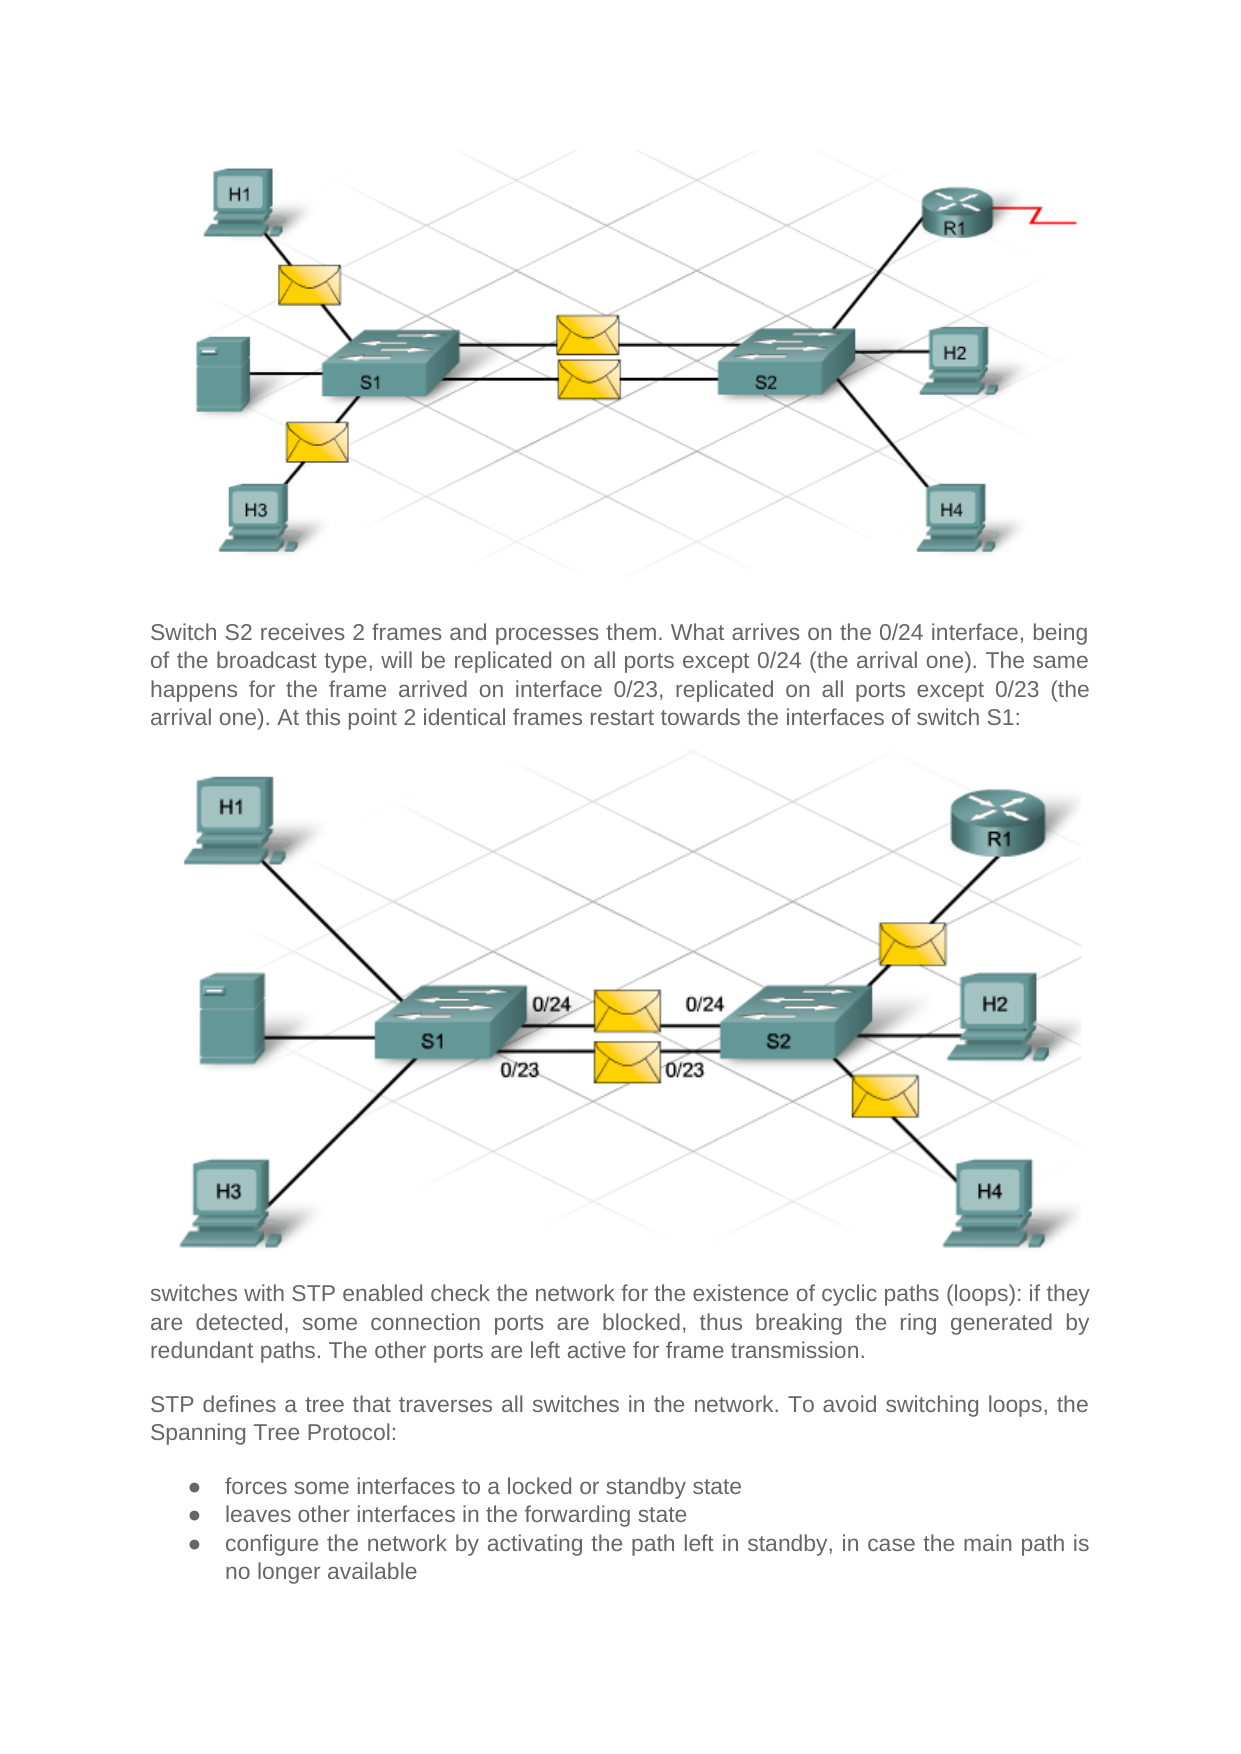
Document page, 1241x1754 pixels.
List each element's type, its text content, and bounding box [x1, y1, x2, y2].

text switches with STP enabled check the network for the existence of cyclic paths (loops): if they are detected, some connection ports are blocked, thus breaking the ring generated by redundant paths. The other ports are left active for frame transmission. [150, 1280, 1090, 1364]
list leaves other interfaces in the forwarding state [187, 1501, 1090, 1527]
picture [150, 150, 1091, 600]
list configure the network by activating the path left in standby, in case the main path is no longer available [187, 1529, 1090, 1584]
text STP defines a tree that traverses all switches in the network. To avoid switching loops, the Spanning Tree Protocol: [150, 1391, 1090, 1446]
list forces some interfaces to a locked or standby state [187, 1473, 1090, 1499]
picture [150, 749, 1082, 1262]
text Switch S2 receives 2 frames and processes them. What arrives on the 0/24 interface, being of the broadcast type, will be replicated on all ports except 0/24 (the arrival one). The same happens for the frame arrived on interface 0/23, replicated on all ports except 0/23 (the arrival one). At this point 2 identical frames restart towards the interfaces of switch S1: [150, 619, 1090, 730]
